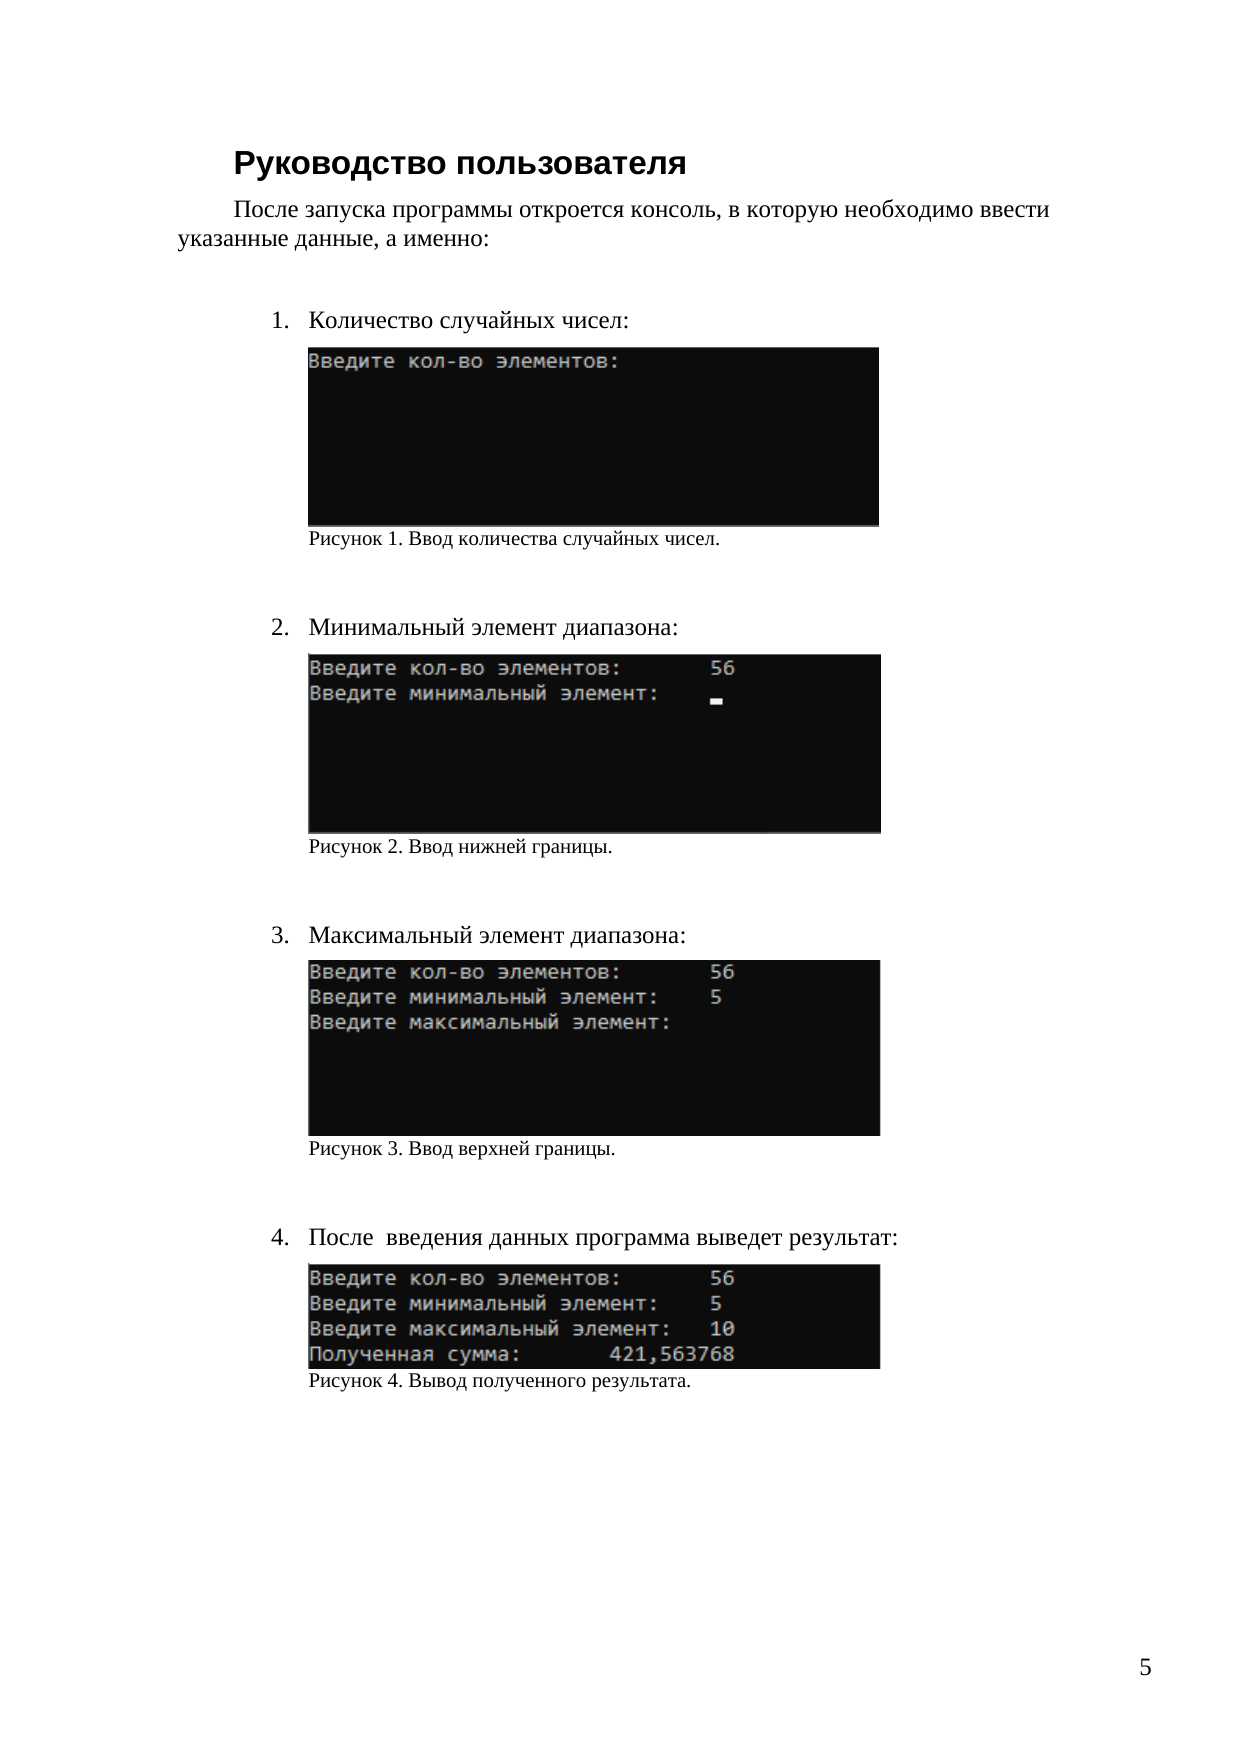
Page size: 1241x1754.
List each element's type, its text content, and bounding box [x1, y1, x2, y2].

picture [308, 653, 881, 834]
list После введения данных программа выведет результат: [271, 1222, 1152, 1251]
list Минимальный элемент диапазона: [271, 612, 1152, 641]
picture [308, 1263, 882, 1369]
list Количество случайных чисел: [271, 305, 1152, 334]
picture [308, 960, 882, 1136]
text Рисунок 4. Вывод полученного результата. [234, 1368, 1152, 1392]
text После запуска программы откроется консоль, в которую необходимо ввести указанные данные, а именно: [177, 194, 1152, 252]
text Рисунок 3. Ввод верхней границы. [234, 1136, 1152, 1160]
text Рисунок 1. Ввод количества случайных чисел. [234, 526, 1152, 550]
text Рисунок 2. Ввод нижней границы. [234, 833, 1152, 858]
subtitle Руководство пользователя [177, 143, 1152, 182]
list Максимальный элемент диапазона: [271, 920, 1152, 948]
picture [308, 346, 879, 527]
